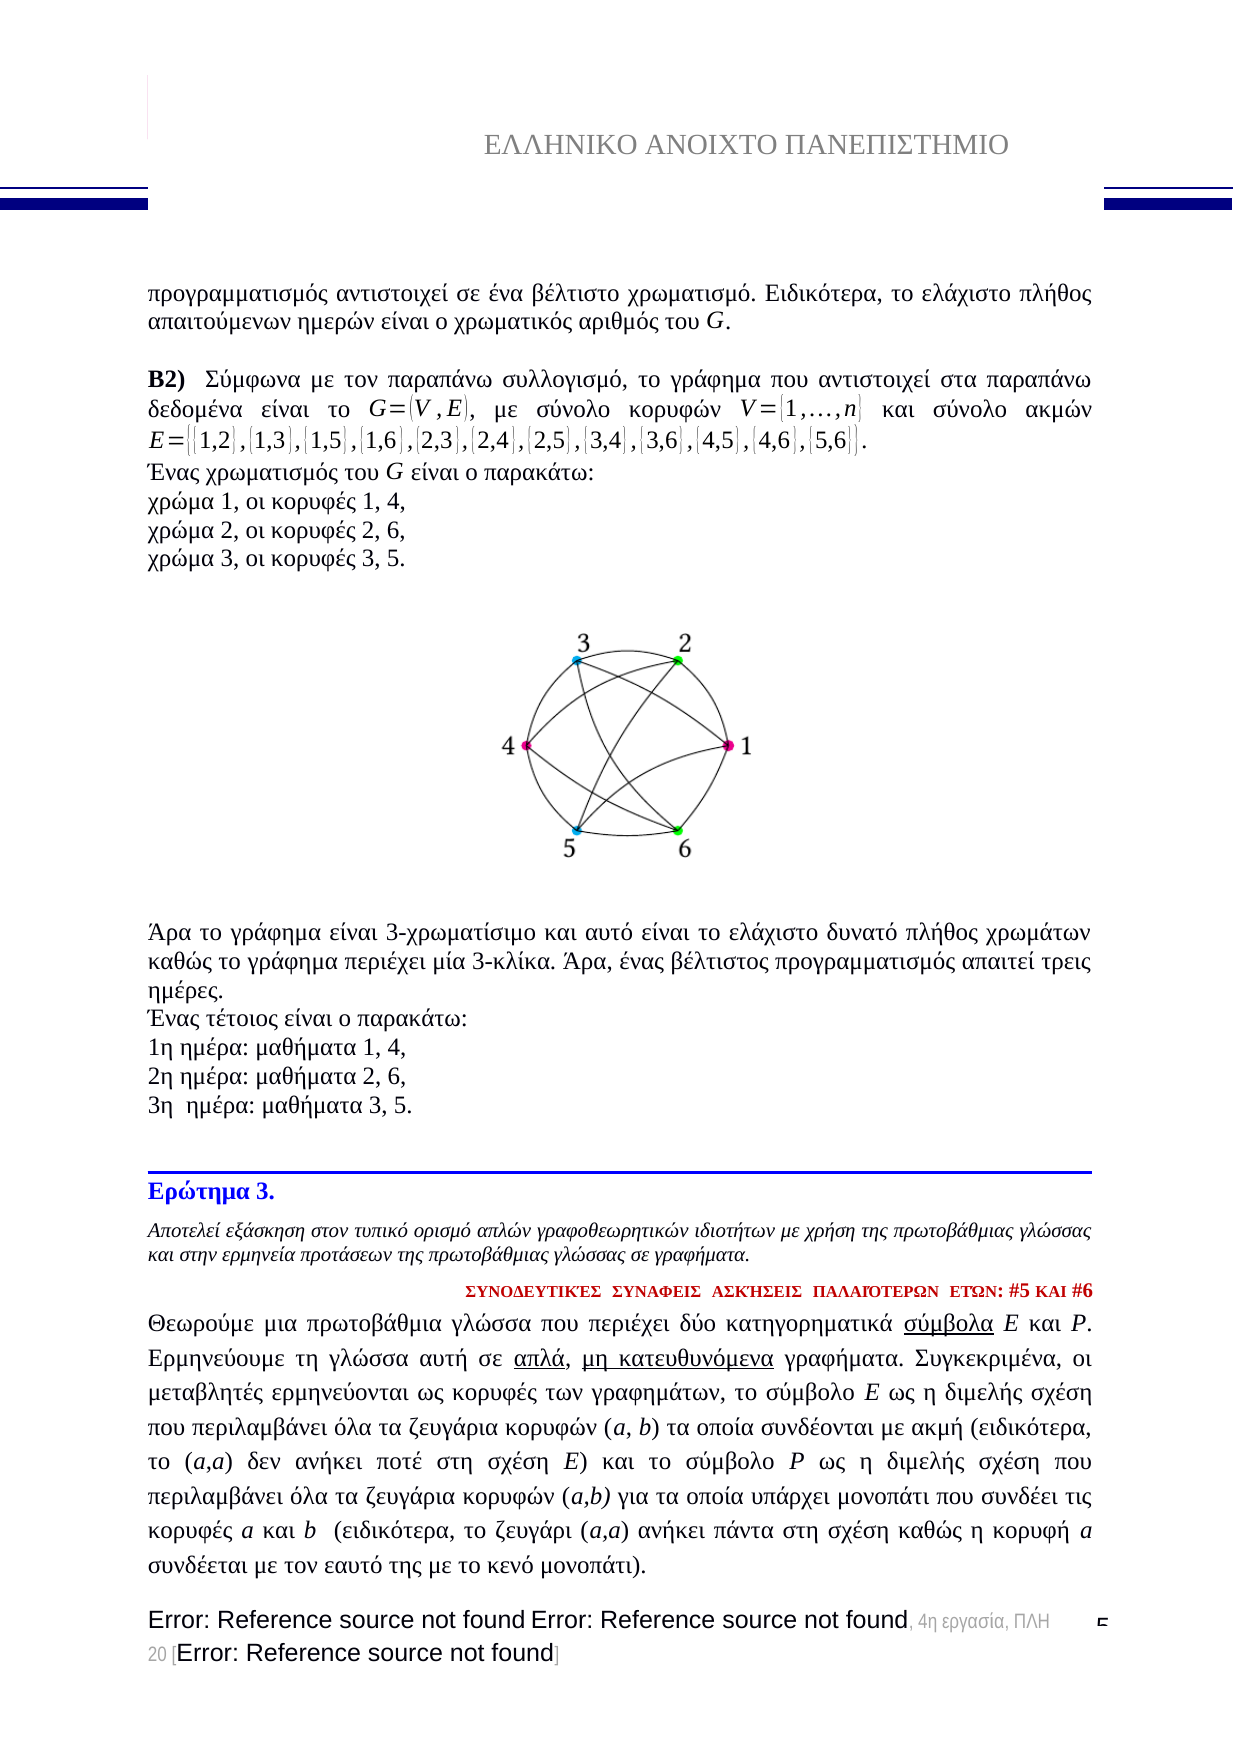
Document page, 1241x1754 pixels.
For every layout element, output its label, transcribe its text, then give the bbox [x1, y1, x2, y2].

text 3η ημέρα: μαθήματα 3, 5. [148, 1090, 1092, 1118]
text Ένας τέτοιος είναι ο παρακάτω: [148, 1003, 1092, 1032]
text Άρα το γράφημα είναι 3-χρωματίσιμο και αυτό είναι το ελάχιστο δυνατό πλήθος χρωμάτων καθώς το γράφημα περιέχει μία 3-κλίκα. Άρα, ένας βέλτιστος προγραμματισμός απαιτεί τρεις ημέρες. [148, 917, 1092, 1003]
text Ένας χρωματισμός του είναι ο παρακάτω: [148, 457, 1092, 486]
text χρώμα 3, οι κορυφές 3, 5. [148, 543, 1092, 572]
text συνοδευτικές συναφεισ ασκήσεις παλαιότερων ετών: #5 και #6 [148, 1278, 1092, 1302]
text 1η ημέρα: μαθήματα 1, 4, [148, 1032, 1092, 1061]
text 2η ημέρα: μαθήματα 2, 6, [148, 1061, 1092, 1090]
text Αποτελεί εξάσκηση στον τυπικό ορισμό απλών γραφοθεωρητικών ιδιοτήτων με χρήση της πρωτοβάθμιας γλώσσας και στην ερμηνεία προτάσεων της πρωτοβάθμιας γλώσσας σε γραφήματα. [148, 1218, 1092, 1266]
text Β2) Σύμφωνα με τον παραπάνω συλλογισμό, το γράφημα που αντιστοιχεί στα παραπάνω δεδομένα είναι το , με σύνολο κορυφών και σύνολο ακμών [148, 364, 1092, 457]
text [148, 278, 1092, 335]
text Θεωρούμε μια πρωτοβάθμια γλώσσα που περιέχει δύο κατηγορηματικά σύμβολα E και P. Ερμηνεύουμε τη γλώσσα αυτή σε απλά, μη κατευθυνόμενα γραφήματα. Συγκεκριμένα, οι μεταβλητές ερμηνεύονται ως κορυφές των γραφημάτων, το σύμβολο Ε ως η διμελής σχέση που περιλαμβάνει όλα τα ζευγάρια κορυφών (a, b) τα οποία συνδέονται με ακμή (ειδικότερα, το (a,a) δεν ανήκει ποτέ στη σχέση Ε) και το σύμβολο P ως η διμελής σχέση που περιλαμβάνει όλα τα ζευγάρια κορυφών (a,b) για τα οποία υπάρχει μονοπάτι που συνδέει τις κορυφές a και b (ειδικότερα, το ζευγάρι (a,a) ανήκει πάντα στη σχέση καθώς η κορυφή a συνδέεται με τον εαυτό της με το κενό μονοπάτι). [148, 1308, 1092, 1579]
text χρώμα 2, οι κορυφές 2, 6, [148, 515, 1092, 543]
text χρώμα 1, οι κορυφές 1, 4, [148, 486, 1092, 515]
picture [458, 601, 783, 889]
